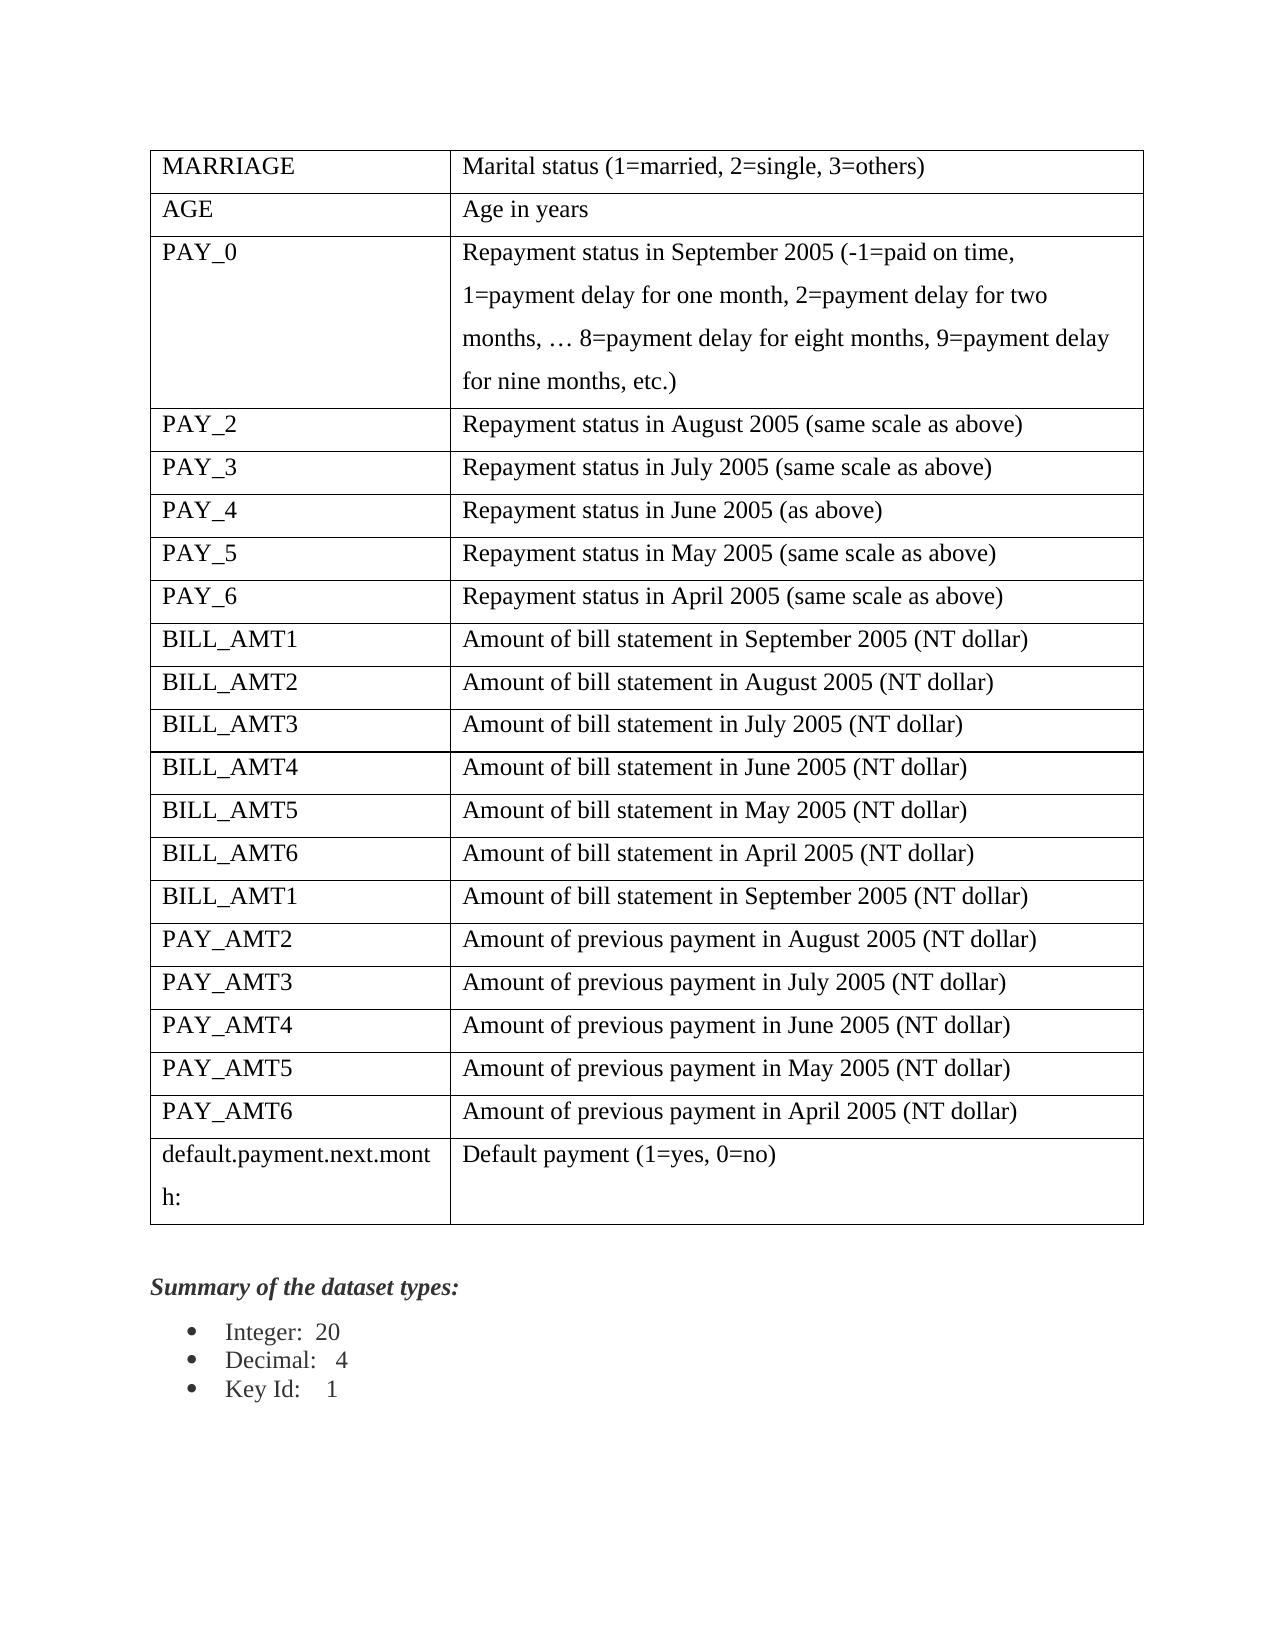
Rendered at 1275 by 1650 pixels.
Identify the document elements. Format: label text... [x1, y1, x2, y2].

table_cell PAY_AMT2 [151, 924, 450, 966]
table_cell Repayment status in May 2005 (same scale as above) [451, 538, 1143, 580]
table_cell PAY_2 [151, 409, 450, 451]
table_cell PAY_AMT6 [151, 1096, 450, 1138]
table_cell Amount of previous payment in July 2005 (NT dollar) [451, 967, 1143, 1009]
table_cell Amount of bill statement in September 2005 (NT dollar) [451, 881, 1143, 923]
table_cell Repayment status in July 2005 (same scale as above) [451, 452, 1143, 494]
table_cell Repayment status in September 2005 (-1=paid on time, 1=payment delay for one month, 2=payment delay for two months, … 8=payment delay for eight months, 9=payment delay for nine months, etc.) [451, 237, 1143, 408]
table_cell AGE [151, 194, 450, 236]
table_cell PAY_5 [151, 538, 450, 580]
table_cell Amount of previous payment in June 2005 (NT dollar) [451, 1010, 1143, 1052]
table_cell Repayment status in June 2005 (as above) [451, 495, 1143, 537]
table_cell MARRIAGE [151, 151, 450, 193]
text Summary of the dataset types: [150, 1272, 1125, 1301]
list Decimal: 4 [187, 1346, 1125, 1374]
table_cell Amount of previous payment in August 2005 (NT dollar) [451, 924, 1143, 966]
table_cell default.payment.next.month: [151, 1139, 450, 1224]
table_cell Repayment status in August 2005 (same scale as above) [451, 409, 1143, 451]
table_cell Marital status (1=married, 2=single, 3=others) [451, 151, 1143, 193]
table_cell BILL_AMT3 [151, 710, 450, 751]
table_cell Repayment status in April 2005 (same scale as above) [451, 581, 1143, 623]
table_cell PAY_0 [151, 237, 450, 408]
table_cell BILL_AMT4 [151, 753, 450, 794]
table_cell Default payment (1=yes, 0=no) [451, 1139, 1143, 1224]
table_cell Amount of previous payment in May 2005 (NT dollar) [451, 1053, 1143, 1095]
table_cell PAY_AMT5 [151, 1053, 450, 1095]
list Key Id: 1 [187, 1374, 1125, 1403]
table_cell Amount of previous payment in April 2005 (NT dollar) [451, 1096, 1143, 1138]
table_cell Amount of bill statement in September 2005 (NT dollar) [451, 624, 1143, 666]
table_cell PAY_AMT3 [151, 967, 450, 1009]
table_cell PAY_6 [151, 581, 450, 623]
table_cell BILL_AMT6 [151, 838, 450, 880]
table_cell Amount of bill statement in June 2005 (NT dollar) [451, 753, 1143, 794]
table_cell Amount of bill statement in April 2005 (NT dollar) [451, 838, 1143, 880]
table_cell Amount of bill statement in July 2005 (NT dollar) [451, 710, 1143, 751]
table_cell PAY_4 [151, 495, 450, 537]
table_cell Amount of bill statement in August 2005 (NT dollar) [451, 667, 1143, 708]
table_cell PAY_3 [151, 452, 450, 494]
table_cell Age in years [451, 194, 1143, 236]
table_cell BILL_AMT1 [151, 624, 450, 666]
table_cell BILL_AMT5 [151, 795, 450, 837]
list Integer: 20 [187, 1317, 1125, 1346]
table_cell PAY_AMT4 [151, 1010, 450, 1052]
table_cell Amount of bill statement in May 2005 (NT dollar) [451, 795, 1143, 837]
table_cell BILL_AMT1 [151, 881, 450, 923]
table_cell BILL_AMT2 [151, 667, 450, 708]
